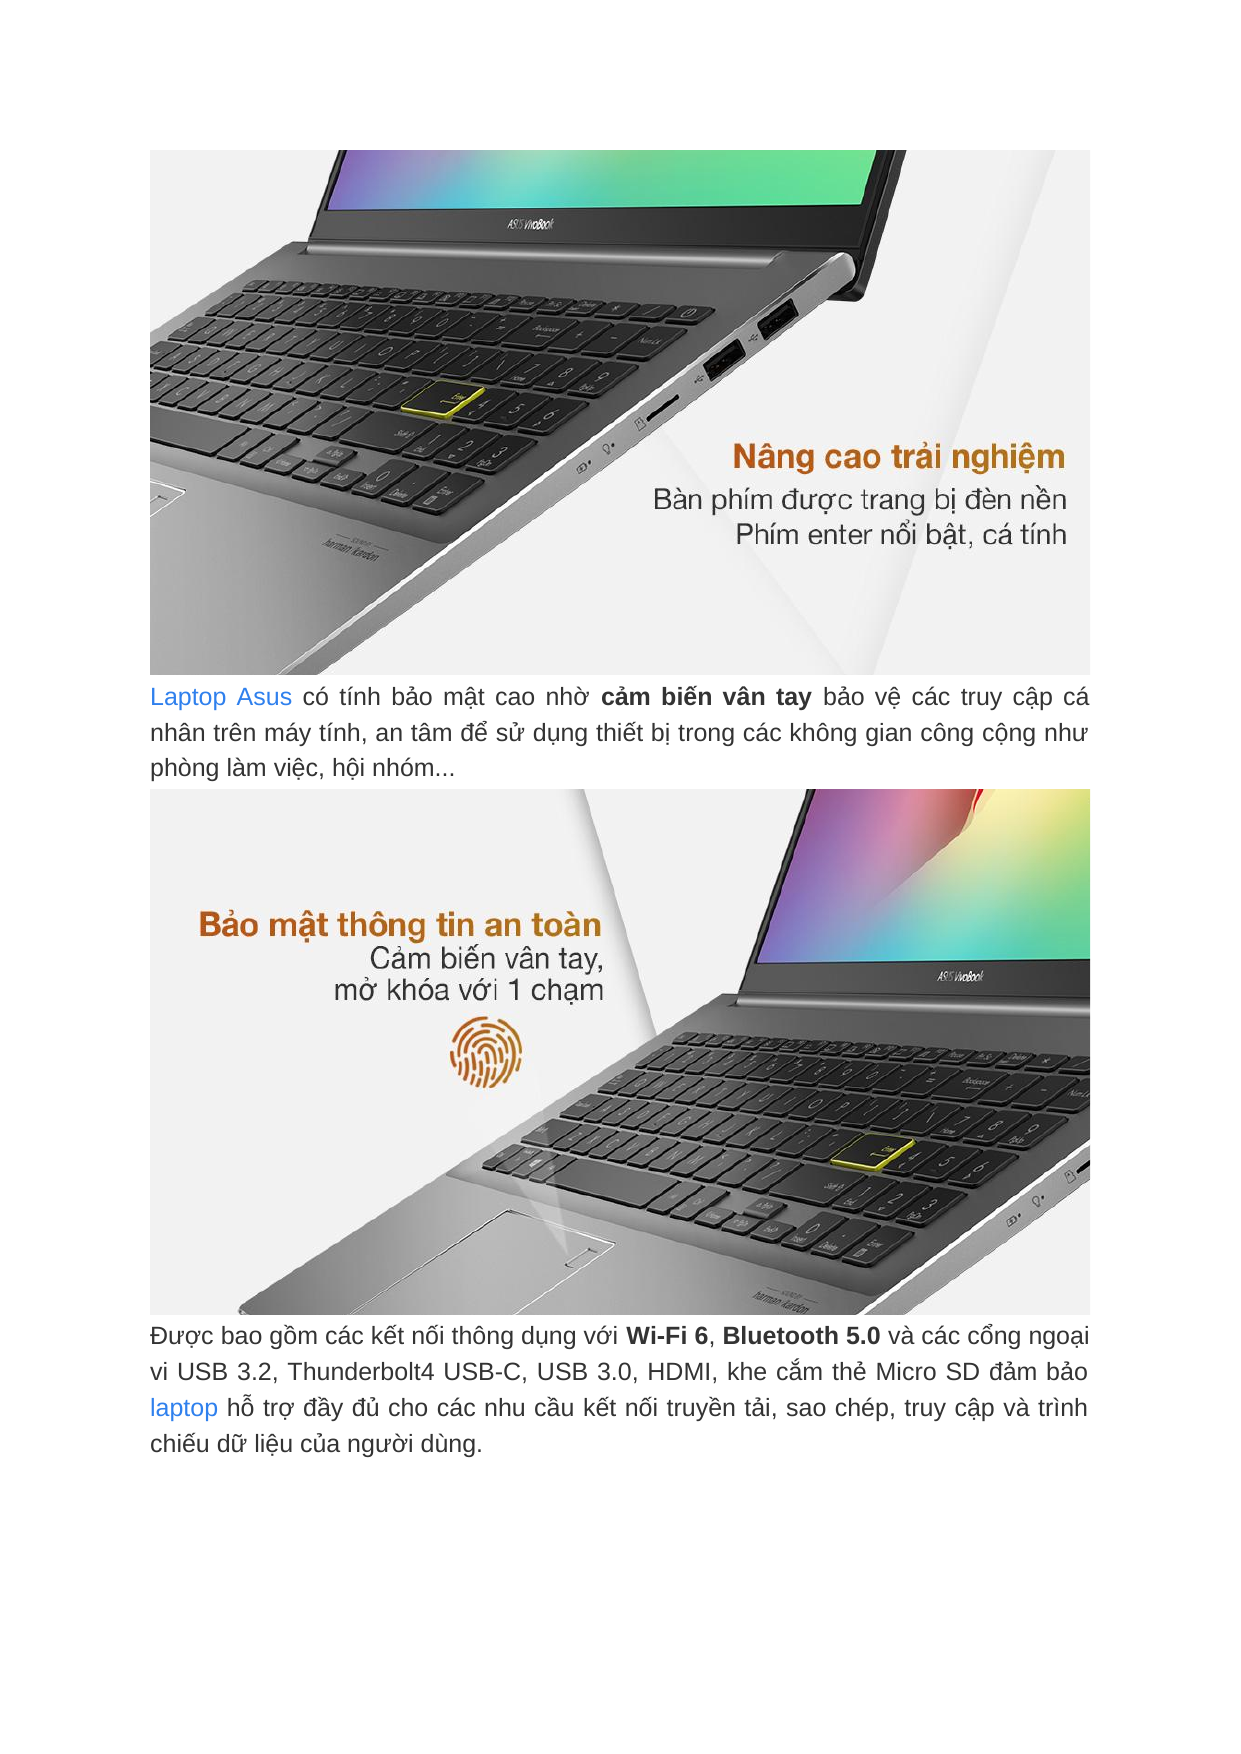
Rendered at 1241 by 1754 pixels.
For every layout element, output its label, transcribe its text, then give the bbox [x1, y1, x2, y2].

picture [150, 150, 1091, 675]
text Laptop Asus có tính bảo mật cao nhờ cảm biến vân tay bảo vệ các truy cập cá nhân trên máy tính, an tâm để sử dụng thiết bị trong các không gian công cộng như phòng làm việc, hội nhóm... [150, 682, 1090, 782]
text Được bao gồm các kết nối thông dụng với Wi-Fi 6, Bluetooth 5.0 và các cổng ngoại vi USB 3.2, Thunderbolt4 USB-C, USB 3.0, HDMI, khe cắm thẻ Micro SD đảm bảo laptop hỗ trợ đầy đủ cho các nhu cầu kết nối truyền tải, sao chép, truy cập và trình chiếu dữ liệu của người dùng. [150, 1321, 1090, 1457]
picture [150, 789, 1091, 1315]
